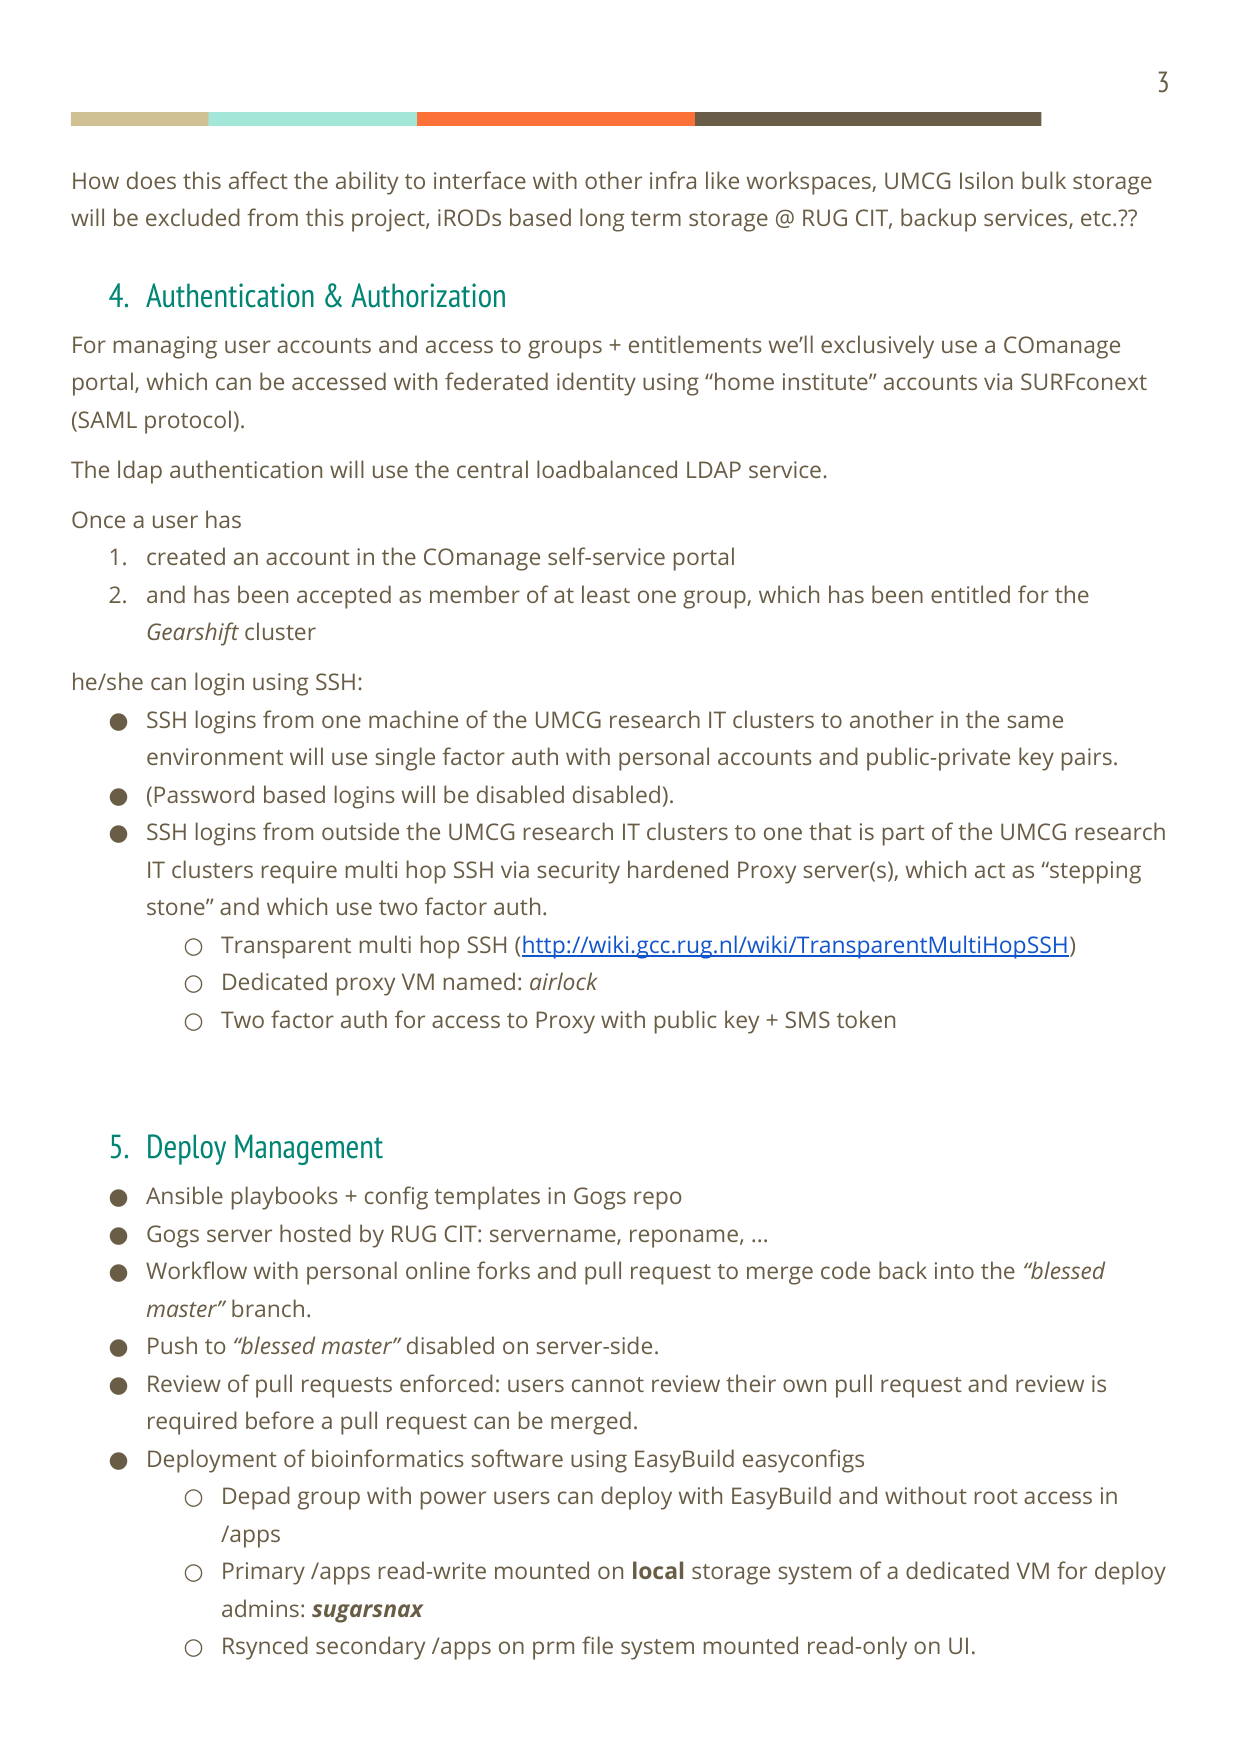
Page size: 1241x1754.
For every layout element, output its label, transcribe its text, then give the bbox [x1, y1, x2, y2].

list and has been accepted as member of at least one group, which has been entitled for the Gearshift cluster [108, 579, 1169, 647]
list Deployment of bioinformatics software using EasyBuild easyconfigs [108, 1443, 1169, 1474]
list Push to “blessed master” disabled on server-side. [108, 1330, 1169, 1361]
text How does this affect the ability to interface with other infra like workspaces, UMCG Isilon bulk storage will be excluded from this project, iRODs based long term storage @ RUG CIT, backup services, etc.?? [71, 165, 1169, 233]
list Workflow with personal online forks and pull request to merge code back into the “blessed master” branch. [108, 1255, 1169, 1324]
picture [70, 112, 1042, 126]
list (Password based logins will be disabled disabled). [108, 779, 1169, 810]
subtitle Deploy Management [108, 1124, 1169, 1168]
subtitle Authentication & Authorization [108, 273, 1169, 316]
list Gogs server hosted by RUG CIT: servername, reponame, … [108, 1218, 1169, 1249]
list SSH logins from one machine of the UMCG research IT clusters to another in the same environment will use single factor auth with personal accounts and public-private key pairs. [108, 704, 1169, 772]
list Transparent multi hop SSH (http://wiki.gcc.rug.nl/wiki/TransparentMultiHopSSH) [183, 929, 1169, 960]
list Rsynced secondary /apps on prm file system mounted read-only on UI. [183, 1630, 1169, 1661]
text Once a user has [71, 504, 1169, 535]
list created an account in the COmanage self-service portal [108, 541, 1169, 572]
text The ldap authentication will use the central loadbalanced LDAP service. [71, 454, 1169, 485]
text he/she can login using SSH: [71, 666, 1169, 697]
text For managing user accounts and access to groups + entitlements we’ll exclusively use a COmanage portal, which can be accessed with federated identity using “home institute” accounts via SURFconext (SAML protocol). [71, 329, 1169, 435]
list Dedicated proxy VM named: airlock [183, 966, 1169, 997]
list Depad group with power users can deploy with EasyBuild and without root access in /apps [183, 1480, 1169, 1549]
list Ansible playbooks + config templates in Gogs repo [108, 1180, 1169, 1211]
list SSH logins from outside the UMCG research IT clusters to one that is part of the UMCG research IT clusters require multi hop SSH via security hardened Proxy server(s), which act as “stepping stone” and which use two factor auth. [108, 816, 1169, 922]
list Two factor auth for access to Proxy with public key + SMS token [183, 1004, 1169, 1035]
list Primary /apps read-write mounted on local storage system of a dedicated VM for deploy admins: sugarsnax [183, 1555, 1169, 1624]
list Review of pull requests enforced: users cannot review their own pull request and review is required before a pull request can be merged. [108, 1368, 1169, 1436]
